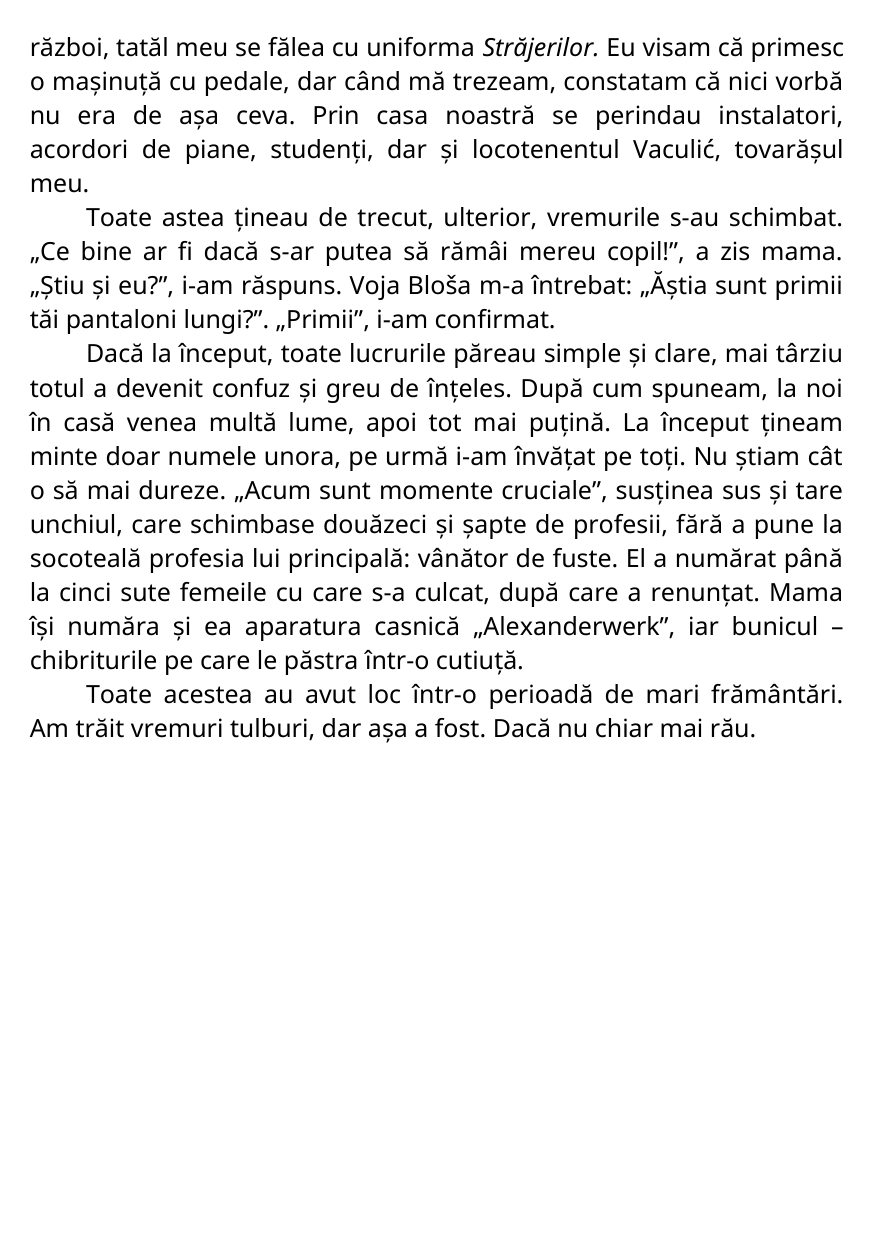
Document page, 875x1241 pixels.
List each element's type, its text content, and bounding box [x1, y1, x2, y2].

text Toate astea ţineau de trecut, ulterior, vremurile s-au schimbat. „Ce bine ar fi dacă s-ar putea să rămâi mereu copil!”, a zis mama. „Ştiu şi eu?”, i-am răspuns. Voja Bloša m-a întrebat: „Ăştia sunt primii tăi pantaloni lungi?”. „Primii”, i-am confirmat. [29, 200, 844, 336]
text Dacă la început, toate lucrurile păreau simple şi clare, mai târziu totul a devenit confuz şi greu de înţeles. După cum spuneam, la noi în casă venea multă lume, apoi tot mai puţină. La început ţineam minte doar numele unora, pe urmă i-am învăţat pe toţi. Nu ştiam cât o să mai dureze. „Acum sunt momente cruciale”, susţinea sus şi tare unchiul, care schimbase douăzeci şi şapte de profesii, fără a pune la socoteală profesia lui principală: vânător de fuste. El a numărat până la cinci sute femeile cu care s-a culcat, după care a renunţat. Mama îşi număra şi ea aparatura casnică „Alexanderwerk”, iar bunicul – chibriturile pe care le păstra într-o cutiuţă. [29, 336, 844, 677]
text Toate acestea au avut loc într-o perioadă de mari frământări. Am trăit vremuri tulburi, dar aşa a fost. Dacă nu chiar mai rău. [29, 677, 844, 745]
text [29, 29, 844, 200]
